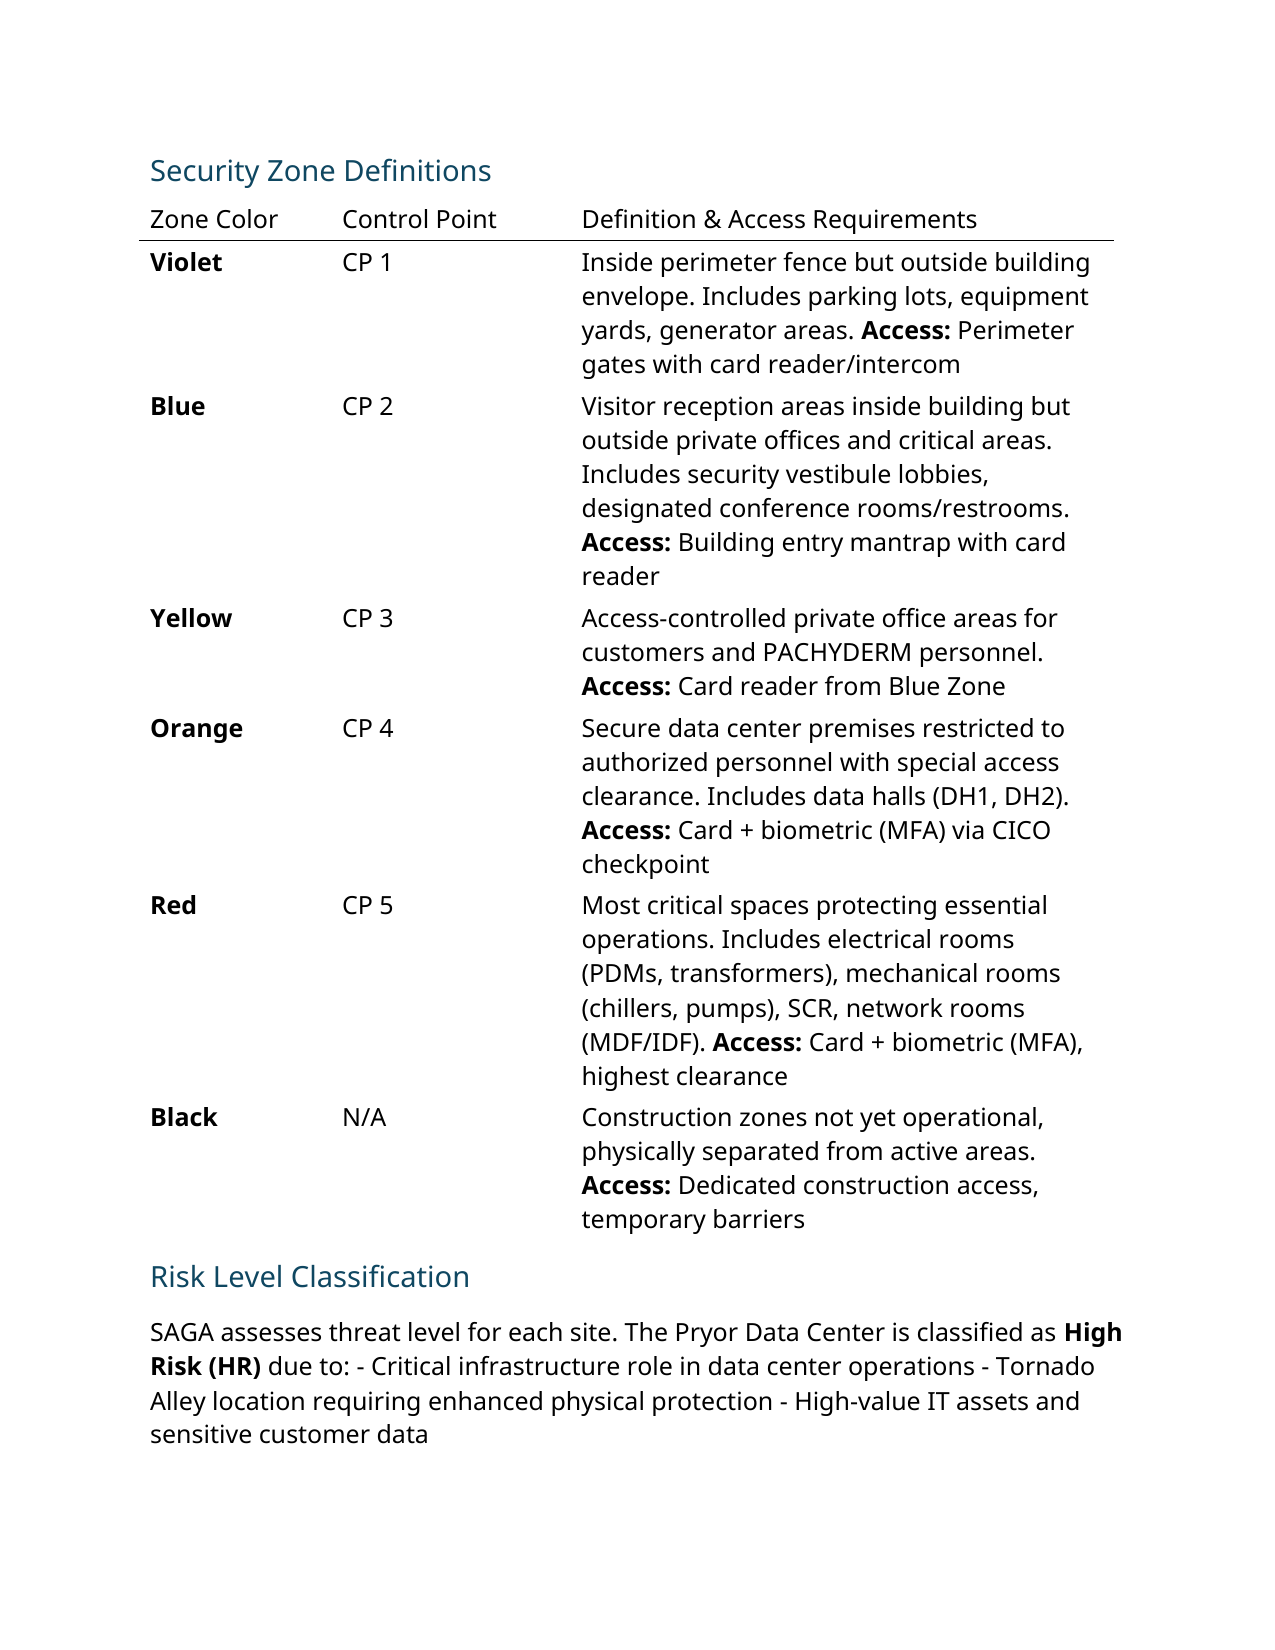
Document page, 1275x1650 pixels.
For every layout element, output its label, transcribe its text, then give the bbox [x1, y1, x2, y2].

subtitle Risk Level Classification [150, 1257, 1125, 1296]
table_header Definition & Access Requirements [570, 198, 1114, 239]
table_cell CP 3 [331, 597, 570, 706]
table_cell Orange [139, 706, 331, 884]
table_cell Secure data center premises restricted to authorized personnel with special access clearance. Includes data halls (DH1, DH2). Access: Card + biometric (MFA) via CICO checkpoint [570, 706, 1114, 884]
table_cell Red [139, 884, 331, 1096]
table_cell Access-controlled private office areas for customers and PACHYDERM personnel. Access: Card reader from Blue Zone [570, 597, 1114, 706]
table_header Control Point [331, 198, 570, 239]
text SAGA assesses threat level for each site. The Pryor Data Center is classified as High Risk (HR) due to: - Critical infrastructure role in data center operations - Tornado Alley location requiring enhanced physical protection - High-value IT assets and sensitive customer data [150, 1315, 1125, 1451]
table_cell CP 1 [331, 241, 570, 385]
table_cell CP 2 [331, 385, 570, 597]
table_cell Yellow [139, 597, 331, 706]
table_cell Violet [139, 241, 331, 385]
table_cell N/A [331, 1096, 570, 1240]
table_header Zone Color [139, 198, 331, 239]
table_cell CP 5 [331, 884, 570, 1096]
table_cell Black [139, 1096, 331, 1240]
subtitle Security Zone Definitions [150, 150, 1125, 190]
table_cell Inside perimeter fence but outside building envelope. Includes parking lots, equipment yards, generator areas. Access: Perimeter gates with card reader/intercom [570, 241, 1114, 385]
table_cell Most critical spaces protecting essential operations. Includes electrical rooms (PDMs, transformers), mechanical rooms (chillers, pumps), SCR, network rooms (MDF/IDF). Access: Card + biometric (MFA), highest clearance [570, 884, 1114, 1096]
table_cell Construction zones not yet operational, physically separated from active areas. Access: Dedicated construction access, temporary barriers [570, 1096, 1114, 1240]
table_cell Visitor reception areas inside building but outside private offices and critical areas. Includes security vestibule lobbies, designated conference rooms/restrooms. Access: Building entry mantrap with card reader [570, 385, 1114, 597]
table_cell Blue [139, 385, 331, 597]
table_cell CP 4 [331, 706, 570, 884]
